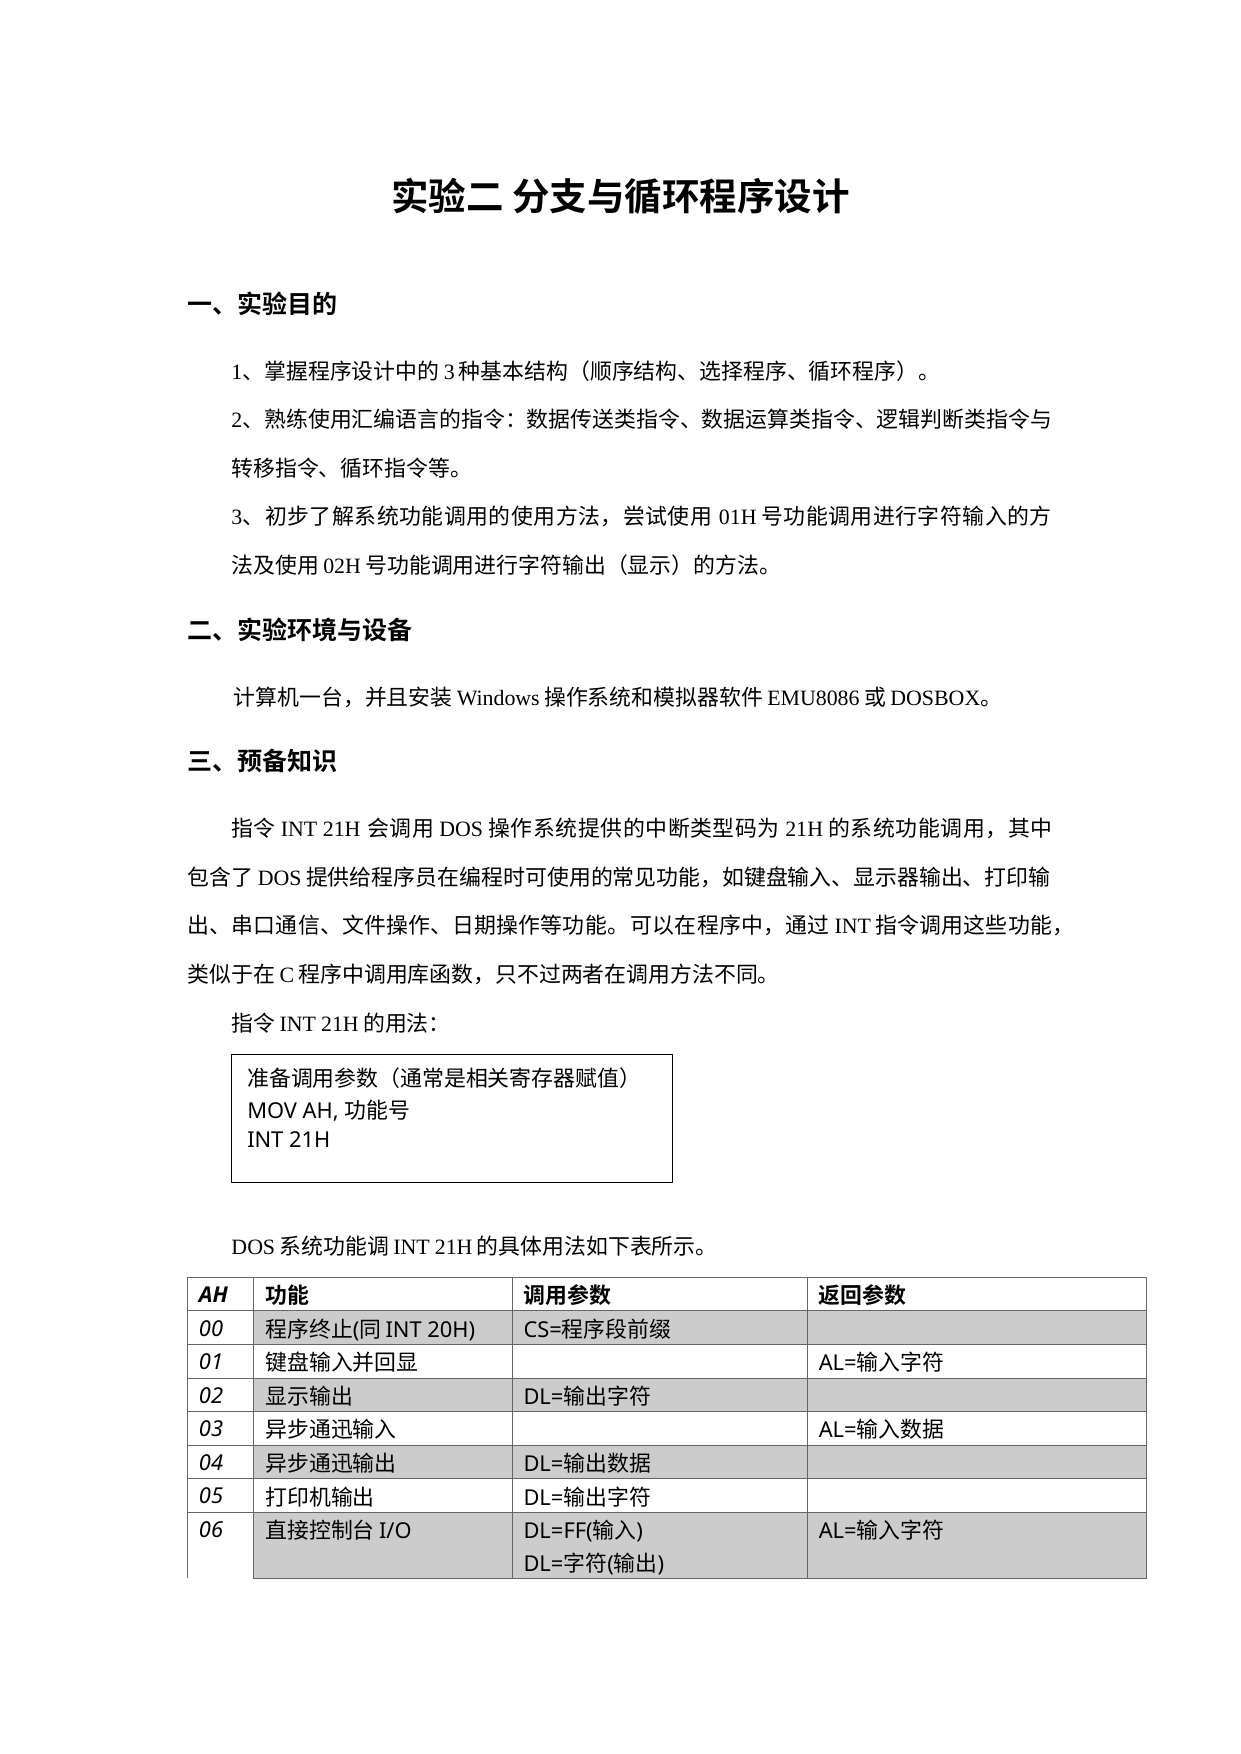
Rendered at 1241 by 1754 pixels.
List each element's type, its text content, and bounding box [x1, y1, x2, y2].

text 2、熟练使用汇编语言的指令：数据传送类指令、数据运算类指令、逻辑判断类指令与转移指令、循环指令等。 [231, 402, 1053, 483]
table_cell 键盘输入并回显 [254, 1345, 512, 1377]
text 1、掌握程序设计中的3种基本结构（顺序结构、选择程序、循环程序）。 [231, 353, 1053, 386]
text 指令INT 21H 会调用DOS操作系统提供的中断类型码为21H的系统功能调用，其中包含了DOS提供给程序员在编程时可使用的常见功能，如键盘输入、显示器输出、打印输出、串口通信、文件操作、日期操作等功能。可以在程序中，通过INT指令调用这些功能，类似于在C程序中调用库函数，只不过两者在调用方法不同。 [187, 811, 1053, 989]
text 指令INT 21H的用法： [187, 1005, 1053, 1038]
table_header 返回参数 [808, 1278, 1146, 1310]
table_cell [808, 1446, 1146, 1478]
table_cell [808, 1479, 1146, 1512]
table_cell DL=输出字符 [513, 1379, 807, 1411]
table_cell [513, 1412, 807, 1444]
table_cell 异步通迅输出 [254, 1446, 512, 1478]
table_cell CS=程序段前缀 [513, 1311, 807, 1344]
table_cell 03 [188, 1412, 253, 1444]
table_cell DL=FF(输入) DL=字符(输出) [513, 1513, 807, 1578]
text 二、实验环境与设备 [187, 596, 1053, 661]
table_cell AL=输入数据 [808, 1412, 1146, 1444]
table_header 功能 [254, 1278, 512, 1310]
table_cell 打印机输出 [254, 1479, 512, 1512]
table_header AH [188, 1278, 253, 1310]
table_cell 02 [188, 1379, 253, 1411]
table_cell 程序终止(同INT 20H) [254, 1311, 512, 1344]
table_cell DL=输出数据 [513, 1446, 807, 1478]
table_cell 04 [188, 1446, 253, 1478]
text 三、预备知识 [187, 727, 1053, 792]
text 3、初步了解系统功能调用的使用方法，尝试使用01H号功能调用进行字符输入的方法及使用02H号功能调用进行字符输出（显示）的方法。 [231, 499, 1053, 580]
table_cell 01 [188, 1345, 253, 1377]
table_cell 显示输出 [254, 1379, 512, 1411]
text DOS系统功能调INT 21H的具体用法如下表所示。 [187, 1228, 1053, 1261]
table_cell AL=输入字符 [808, 1345, 1146, 1377]
table_cell AL=输入字符 [808, 1513, 1146, 1578]
table_header 调用参数 [513, 1278, 807, 1310]
table_cell 05 [188, 1479, 253, 1512]
table_cell 06 [188, 1513, 253, 1578]
text 计算机一台，并且安装Windows操作系统和模拟器软件EMU8086或DOSBOX。 [187, 679, 1053, 712]
table_cell [808, 1379, 1146, 1411]
table_cell 直接控制台I/O [254, 1513, 512, 1578]
table_cell DL=输出字符 [513, 1479, 807, 1512]
table_cell [513, 1345, 807, 1377]
table_cell 异步通迅输入 [254, 1412, 512, 1444]
table_cell 00 [188, 1311, 253, 1344]
text 一、实验目的 [187, 270, 1053, 335]
table_cell [808, 1311, 1146, 1344]
text 实验二 分支与循环程序设计 [187, 162, 1053, 227]
